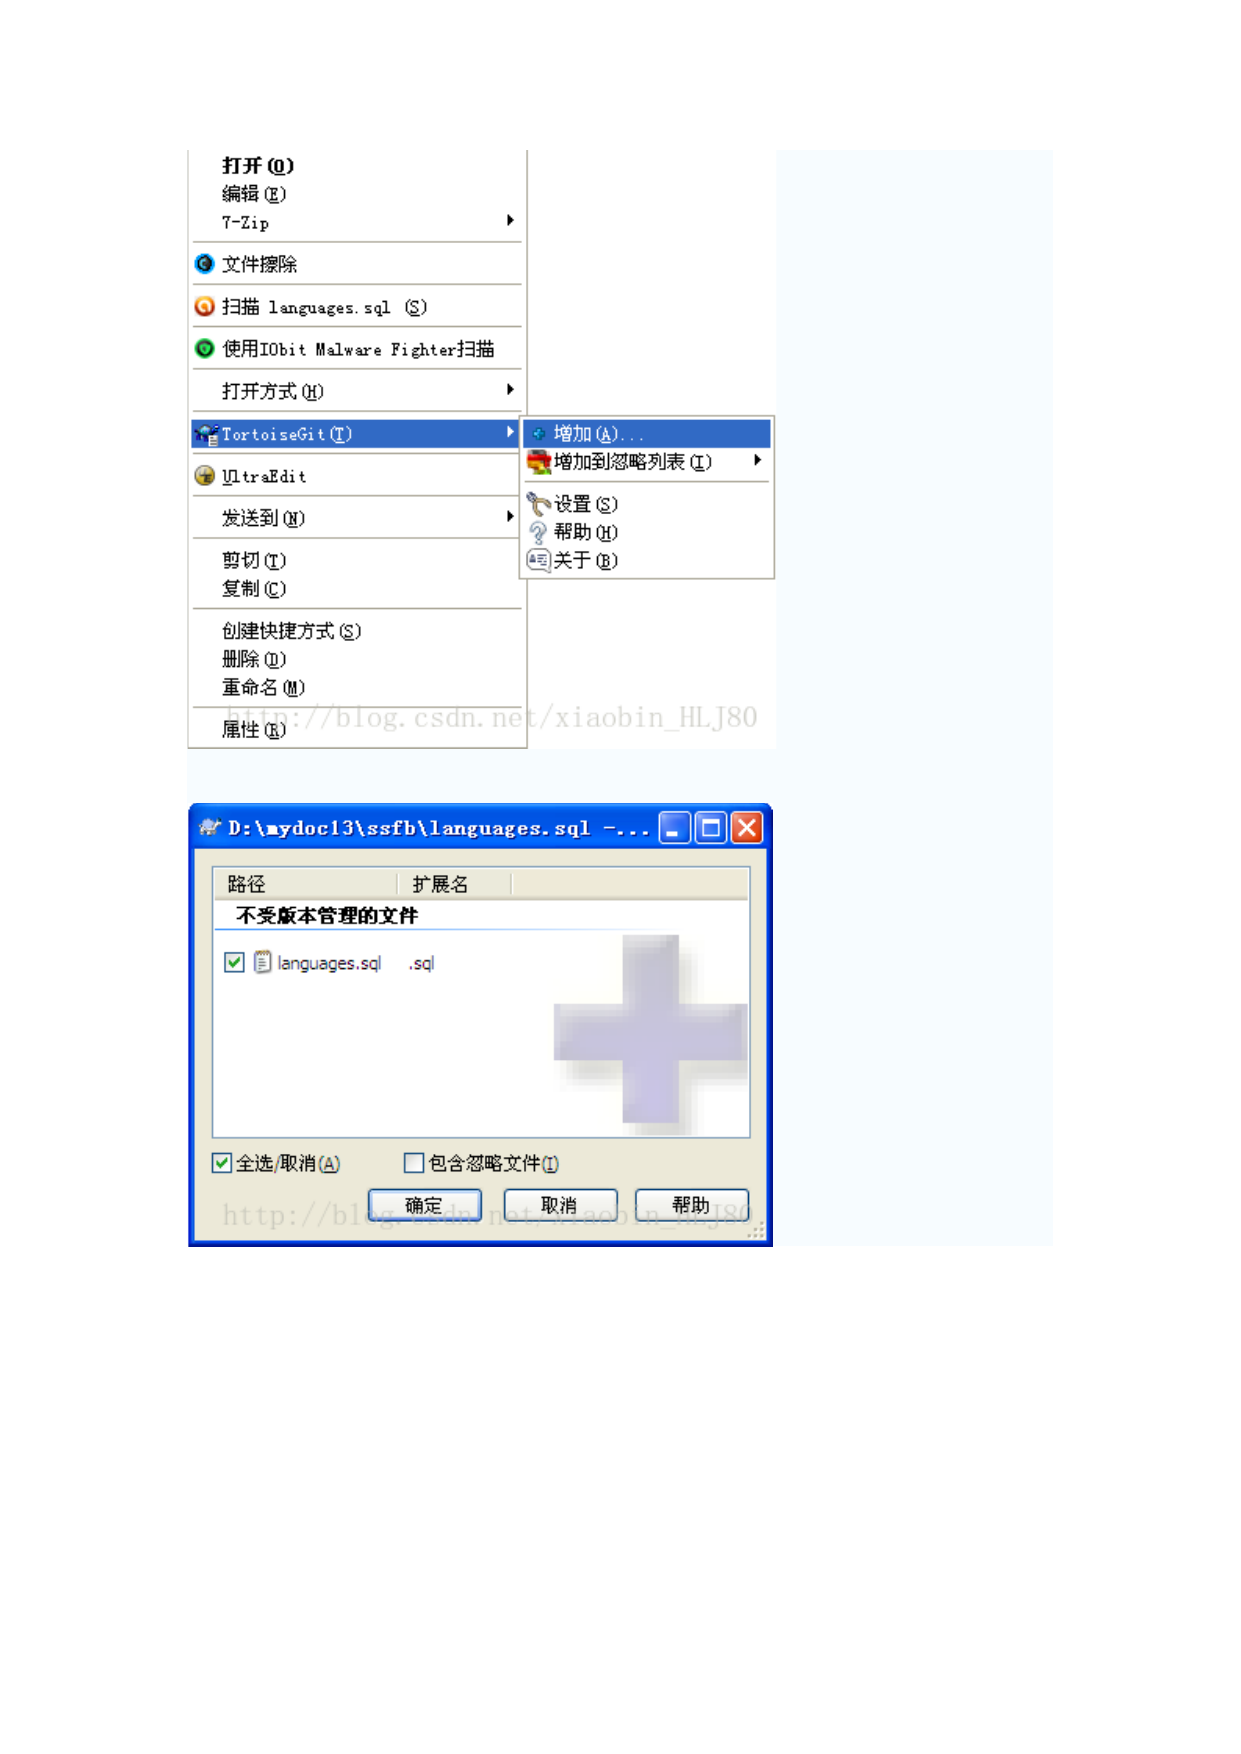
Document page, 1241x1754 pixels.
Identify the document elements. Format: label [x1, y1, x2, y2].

picture [187, 803, 773, 1247]
picture [187, 150, 777, 749]
